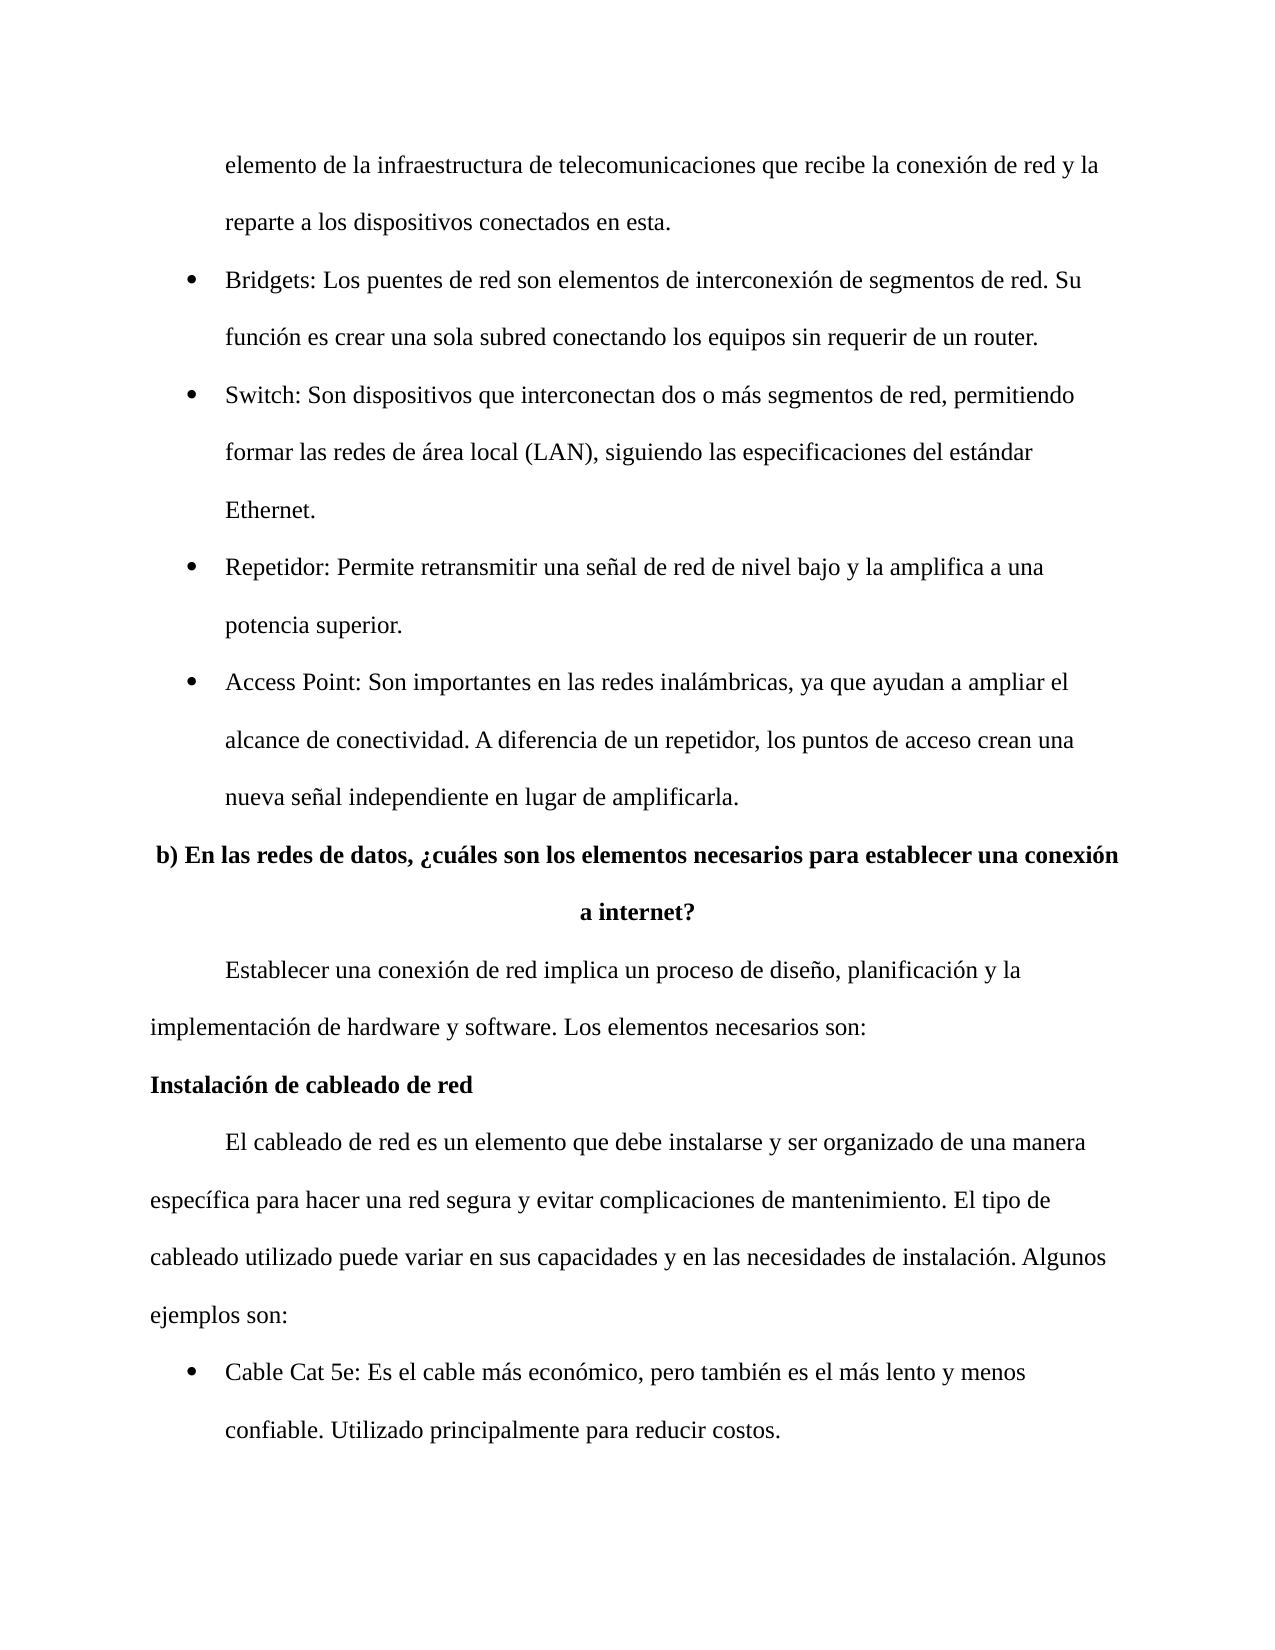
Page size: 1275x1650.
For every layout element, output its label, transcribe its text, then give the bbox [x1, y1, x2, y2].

text El cableado de red es un elemento que debe instalarse y ser organizado de una manera específica para hacer una red segura y evitar complicaciones de mantenimiento. El tipo de cableado utilizado puede variar en sus capacidades y en las necesidades de instalación. Algunos ejemplos son: [150, 1127, 1125, 1329]
list Switch: Son dispositivos que interconectan dos o más segmentos de red, permitiendo formar las redes de área local (LAN), siguiendo las especificaciones del estándar Ethernet. [187, 380, 1125, 524]
list Repetidor: Permite retransmitir una señal de red de nivel bajo y la amplifica a una potencia superior. [187, 552, 1125, 639]
subtitle Instalación de cableado de red [150, 1070, 1125, 1099]
list Access Point: Son importantes en las redes inalámbricas, ya que ayudan a ampliar el alcance de conectividad. A diferencia de un repetidor, los puntos de acceso crean una nueva señal independiente en lugar de amplificarla. [187, 667, 1125, 811]
list Cable Cat 5e: Es el cable más económico, pero también es el más lento y menos confiable. Utilizado principalmente para reducir costos. [187, 1357, 1125, 1444]
text Establecer una conexión de red implica un proceso de diseño, planificación y la implementación de hardware y software. Los elementos necesarios son: [150, 955, 1125, 1041]
subtitle b) En las redes de datos, ¿cuáles son los elementos necesarios para establecer una conexión a internet? [150, 840, 1125, 926]
list Bridgets: Los puentes de red son elementos de interconexión de segmentos de red. Su función es crear una sola subred conectando los equipos sin requerir de un router. [187, 265, 1125, 351]
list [187, 150, 1125, 236]
